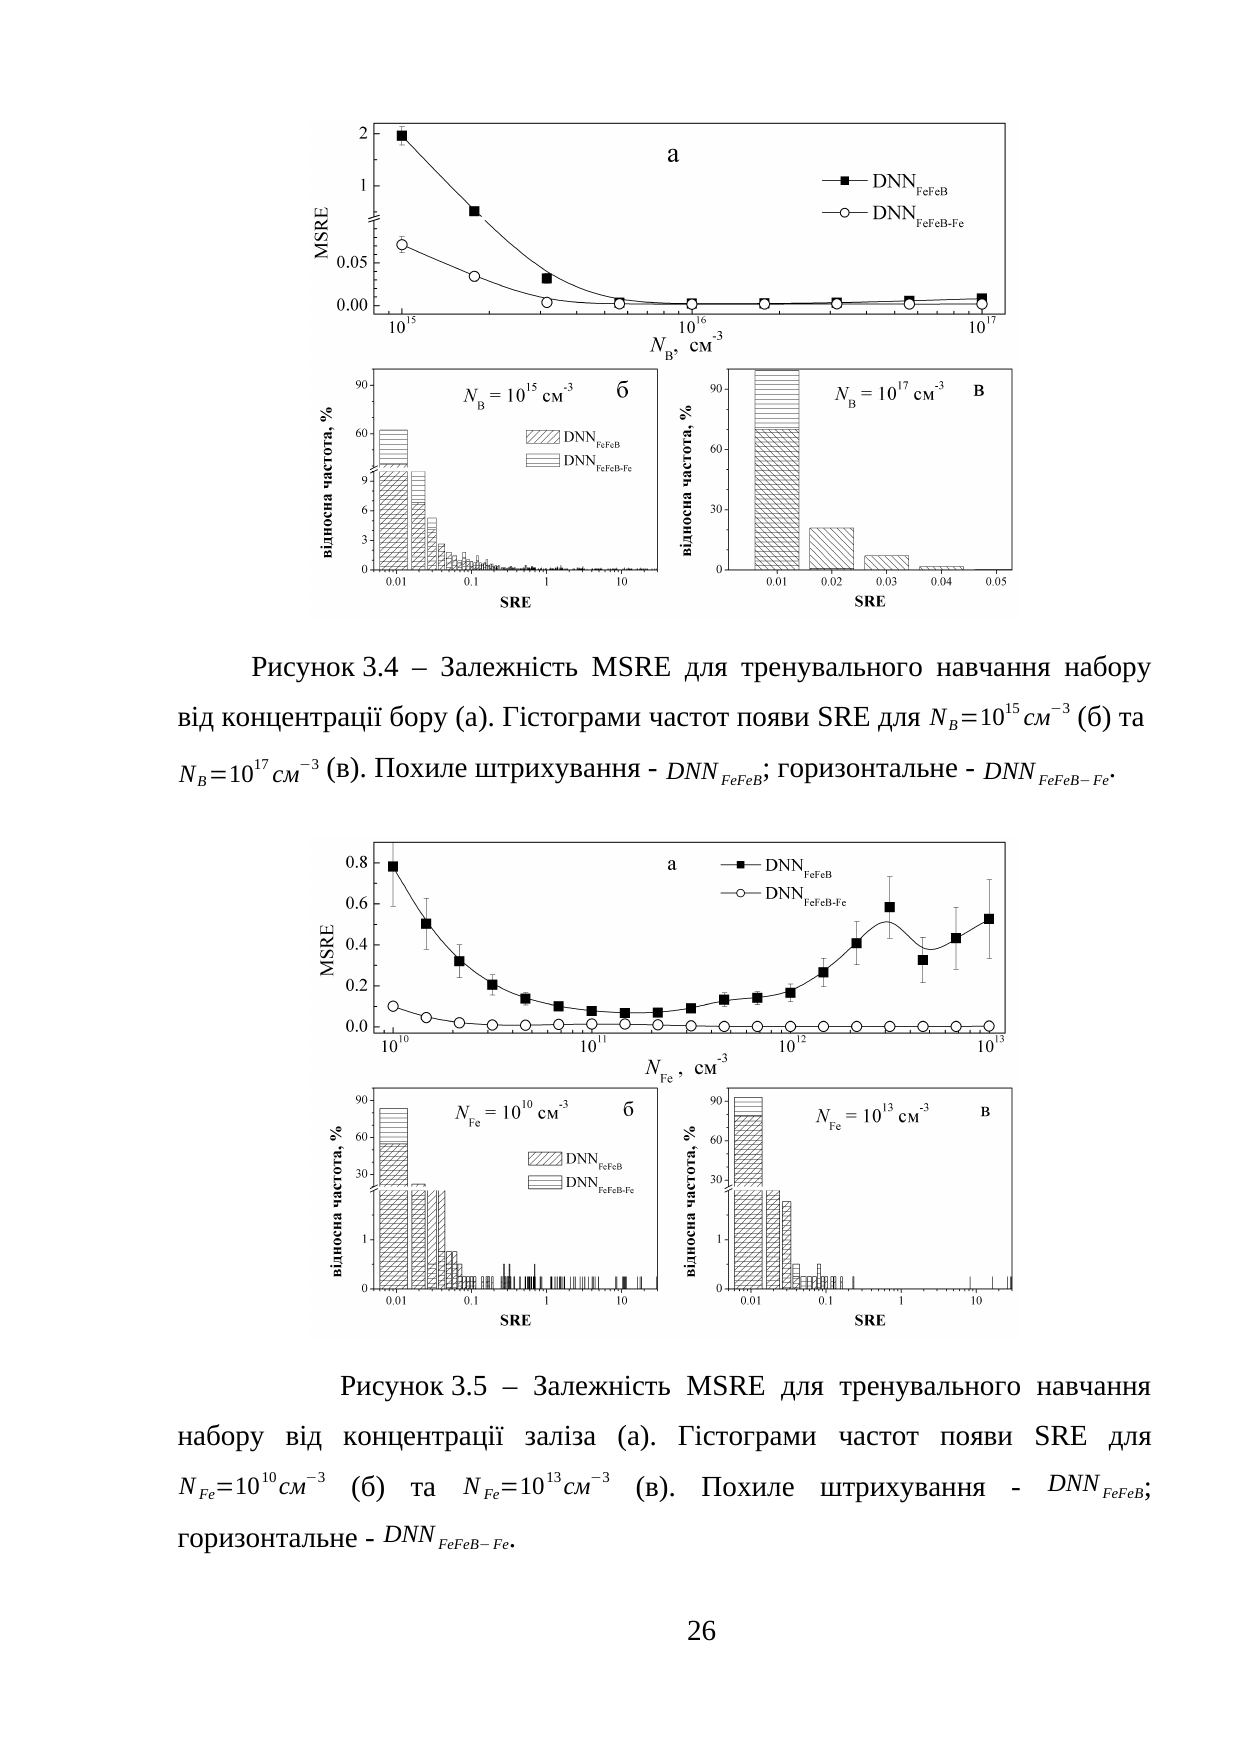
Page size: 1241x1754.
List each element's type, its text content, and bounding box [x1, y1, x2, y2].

picture [310, 118, 1019, 620]
text Рисунок 3.5 – Залежність MSRE для тренувального навчання набору від концентрації заліза (а). Гістограми частот появи SRE для (б) та (в). Похиле штрихування - ; горизонтальне - . [177, 1368, 1152, 1553]
text Рисунок 3.4 – Залежність MSRE для тренувального навчання набору від концентрації бору (а). Гістограми частот появи SRE для (б) та (в). Похиле штрихування - ; горизонтальне - . [177, 649, 1152, 795]
picture [310, 837, 1019, 1339]
